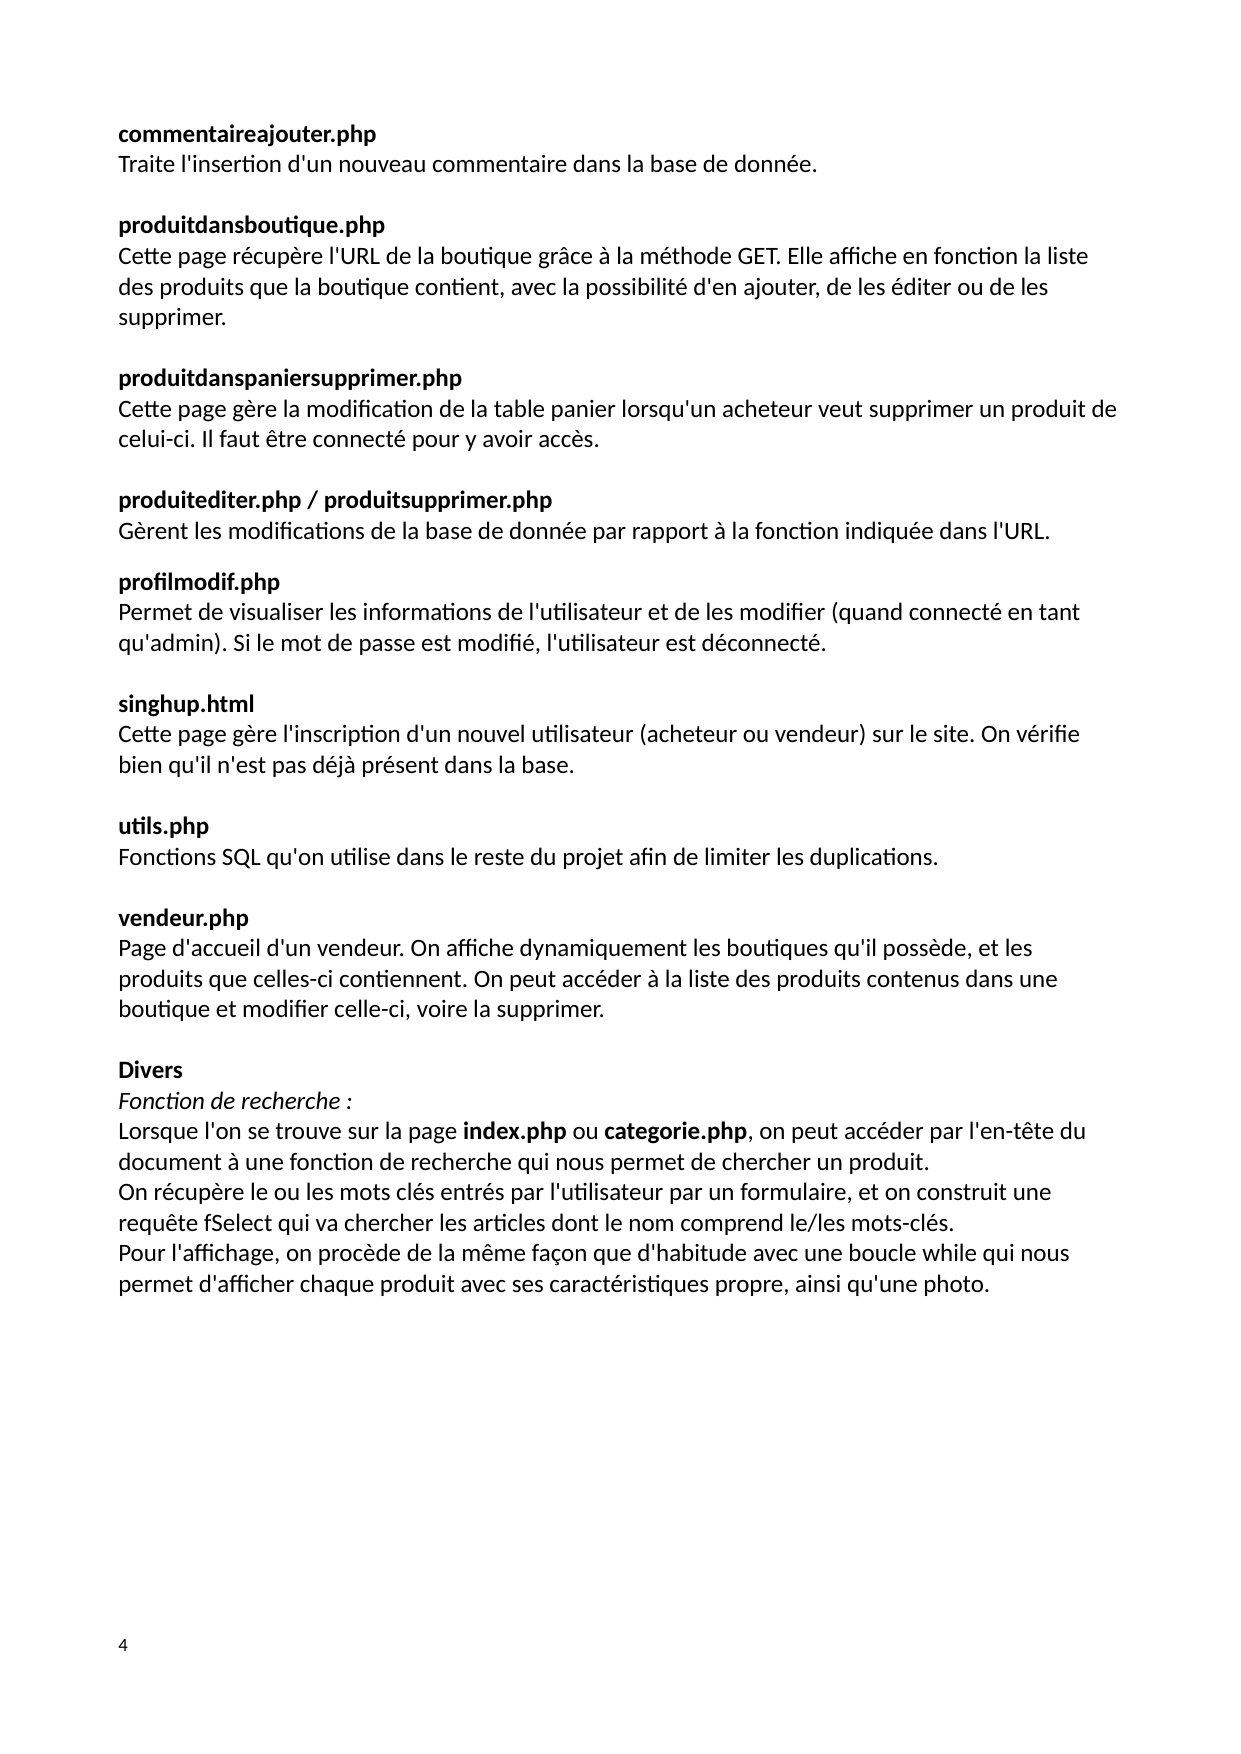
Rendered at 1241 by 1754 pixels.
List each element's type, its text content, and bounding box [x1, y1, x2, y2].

text produitediter.php / produitsupprimer.php [118, 484, 1122, 515]
text Pour l'affichage, on procède de la même façon que d'habitude avec une boucle while qui nous permet d'afficher chaque produit avec ses caractéristiques propre, ainsi qu'une photo. [118, 1237, 1122, 1298]
text Fonctions SQL qu'on utilise dans le reste du projet afin de limiter les duplications. [118, 841, 1122, 871]
text Gèrent les modifications de la base de donnée par rapport à la fonction indiquée dans l'URL. [118, 515, 1122, 545]
text singhup.html [118, 688, 1122, 719]
text Page d'accueil d'un vendeur. On affiche dynamiquement les boutiques qu'il possède, et les produits que celles-ci contiennent. On peut accéder à la liste des produits contenus dans une boutique et modifier celle-ci, voire la supprimer. [118, 932, 1122, 1024]
text Divers [118, 1054, 1122, 1085]
text On récupère le ou les mots clés entrés par l'utilisateur par un formulaire, et on construit une requête fSelect qui va chercher les articles dont le nom comprend le/les mots-clés. [118, 1176, 1122, 1237]
text commentaireajouter.php [118, 118, 1122, 149]
text Cette page gère la modification de la table panier lorsqu'un acheteur veut supprimer un produit de celui-ci. Il faut être connecté pour y avoir accès. [118, 393, 1122, 454]
text Permet de visualiser les informations de l'utilisateur et de les modifier (quand connecté en tant qu'admin). Si le mot de passe est modifié, l'utilisateur est déconnecté. [118, 597, 1122, 658]
text Cette page récupère l'URL de la boutique grâce à la méthode GET. Elle affiche en fonction la liste des produits que la boutique contient, avec la possibilité d'en ajouter, de les éditer ou de les supprimer. [118, 240, 1122, 332]
text Lorsque l'on se trouve sur la page index.php ou categorie.php, on peut accéder par l'en-tête du document à une fonction de recherche qui nous permet de chercher un produit. [118, 1115, 1122, 1176]
text vendeur.php [118, 902, 1122, 932]
text produitdansboutique.php [118, 210, 1122, 240]
text Traite l'insertion d'un nouveau commentaire dans la base de donnée. [118, 149, 1122, 179]
text profilmodif.php [118, 566, 1122, 597]
text Fonction de recherche : [118, 1085, 1122, 1115]
text Cette page gère l'inscription d'un nouvel utilisateur (acheteur ou vendeur) sur le site. On vérifie bien qu'il n'est pas déjà présent dans la base. [118, 719, 1122, 780]
text produitdanspaniersupprimer.php [118, 362, 1122, 393]
text utils.php [118, 810, 1122, 841]
